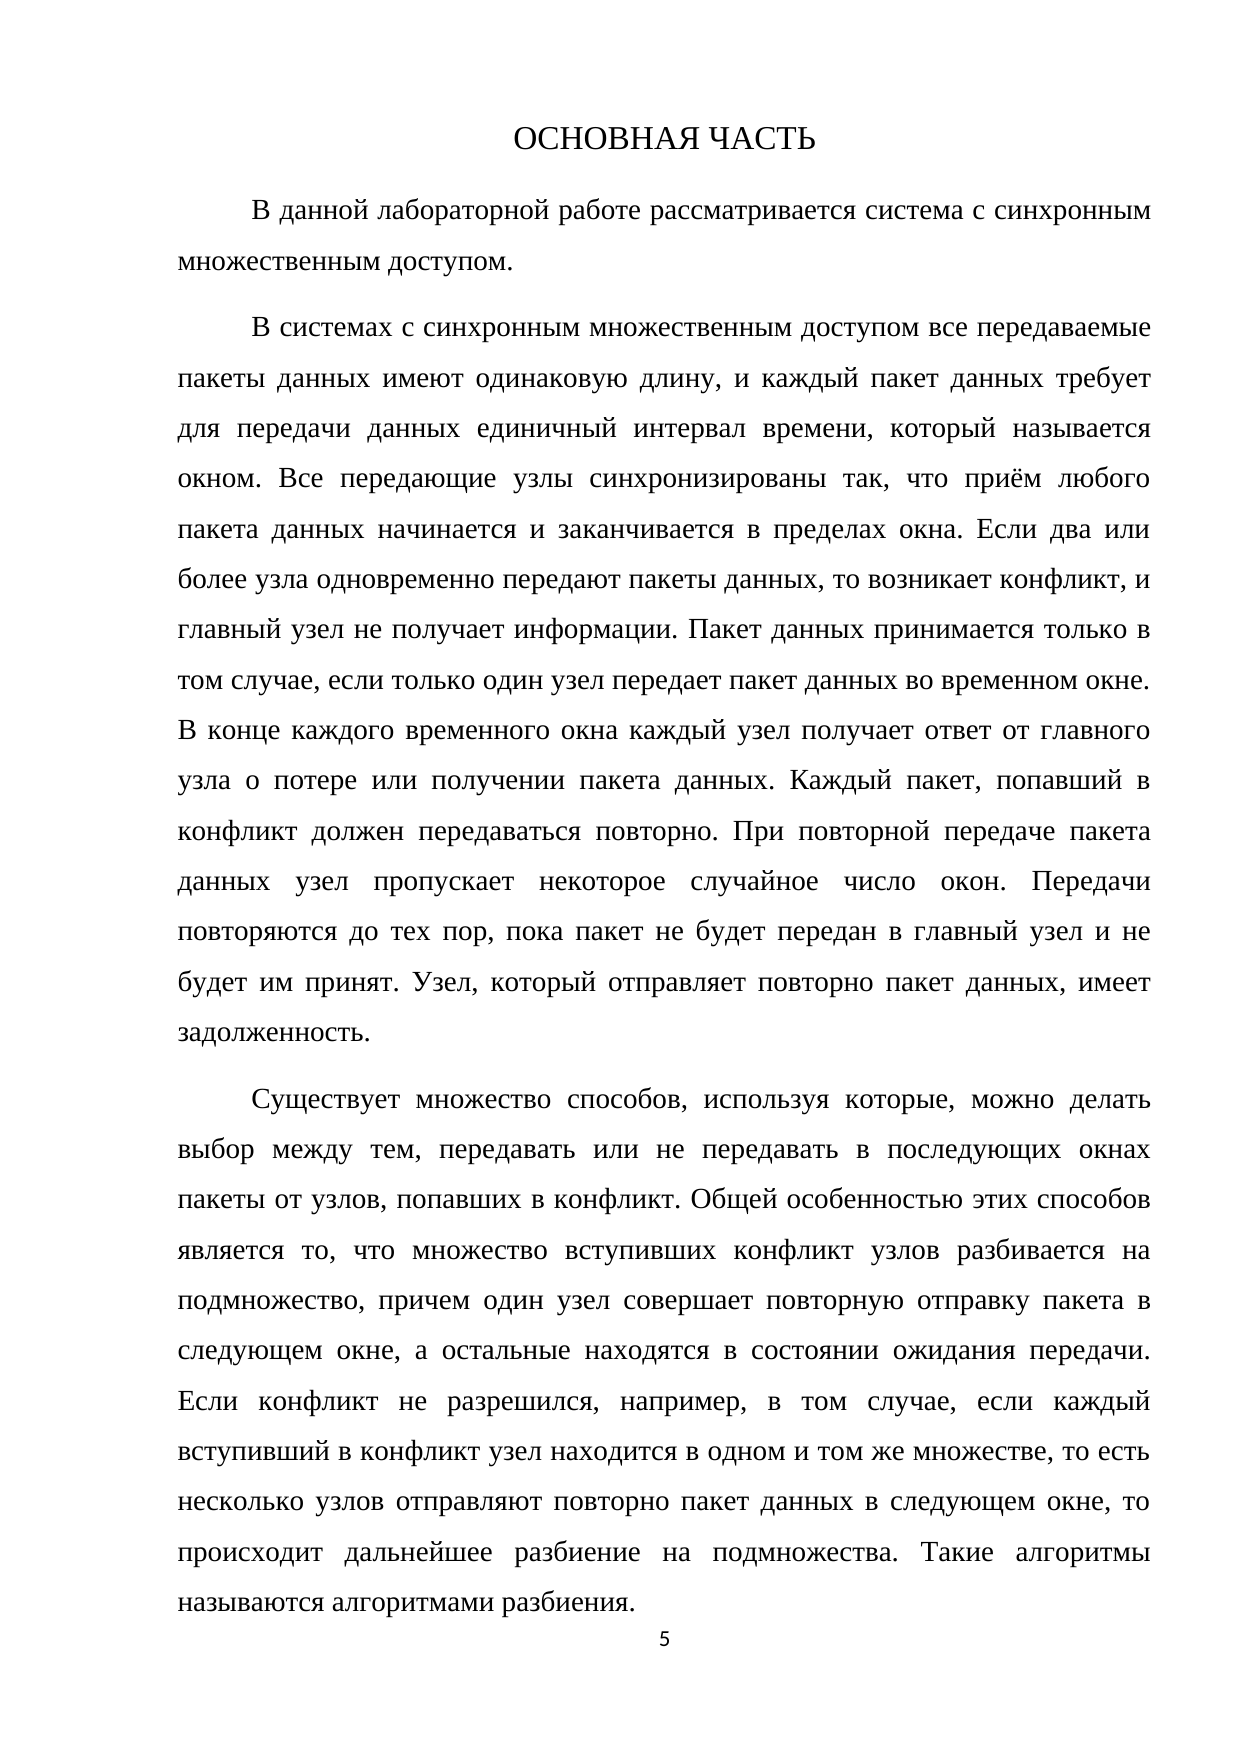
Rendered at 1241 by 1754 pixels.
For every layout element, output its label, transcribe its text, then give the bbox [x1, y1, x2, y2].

text ОСНОВНАЯ ЧАСТЬ [177, 118, 1152, 156]
text В системах с синхронным множественным доступом все передаваемые пакеты данных имеют одинаковую длину, и каждый пакет данных требует для передачи данных единичный интервал времени, который называется окном. Все передающие узлы синхронизированы так, что приём любого пакета данных начинается и заканчивается в пределах окна. Если два или более узла одновременно передают пакеты данных, то возникает конфликт, и главный узел не получает информации. Пакет данных принимается только в том случае, если только один узел передает пакет данных во временном окне. В конце каждого временного окна каждый узел получает ответ от главного узла о потере или получении пакета данных. Каждый пакет, попавший в конфликт должен передаваться повторно. При повторной передаче пакета данных узел пропускает некоторое случайное число окон. Передачи повторяются до тех пор, пока пакет не будет передан в главный узел и не будет им принят. Узел, который отправляет повторно пакет данных, имеет задолженность. [177, 309, 1152, 1047]
text Существует множество способов, используя которые, можно делать выбор между тем, передавать или не передавать в последующих окнах пакеты от узлов, попавших в конфликт. Общей особенностью этих способов является то, что множество вступивших конфликт узлов разбивается на подмножество, причем один узел совершает повторную отправку пакета в следующем окне, а остальные находятся в состоянии ожидания передачи. Если конфликт не разрешился, например, в том случае, если каждый вступивший в конфликт узел находится в одном и том же множестве, то есть несколько узлов отправляют повторно пакет данных в следующем окне, то происходит дальнейшее разбиение на подмножества. Такие алгоритмы называются алгоритмами разбиения. [177, 1081, 1152, 1618]
text В данной лабораторной работе рассматривается система с синхронным множественным доступом. [177, 192, 1152, 276]
